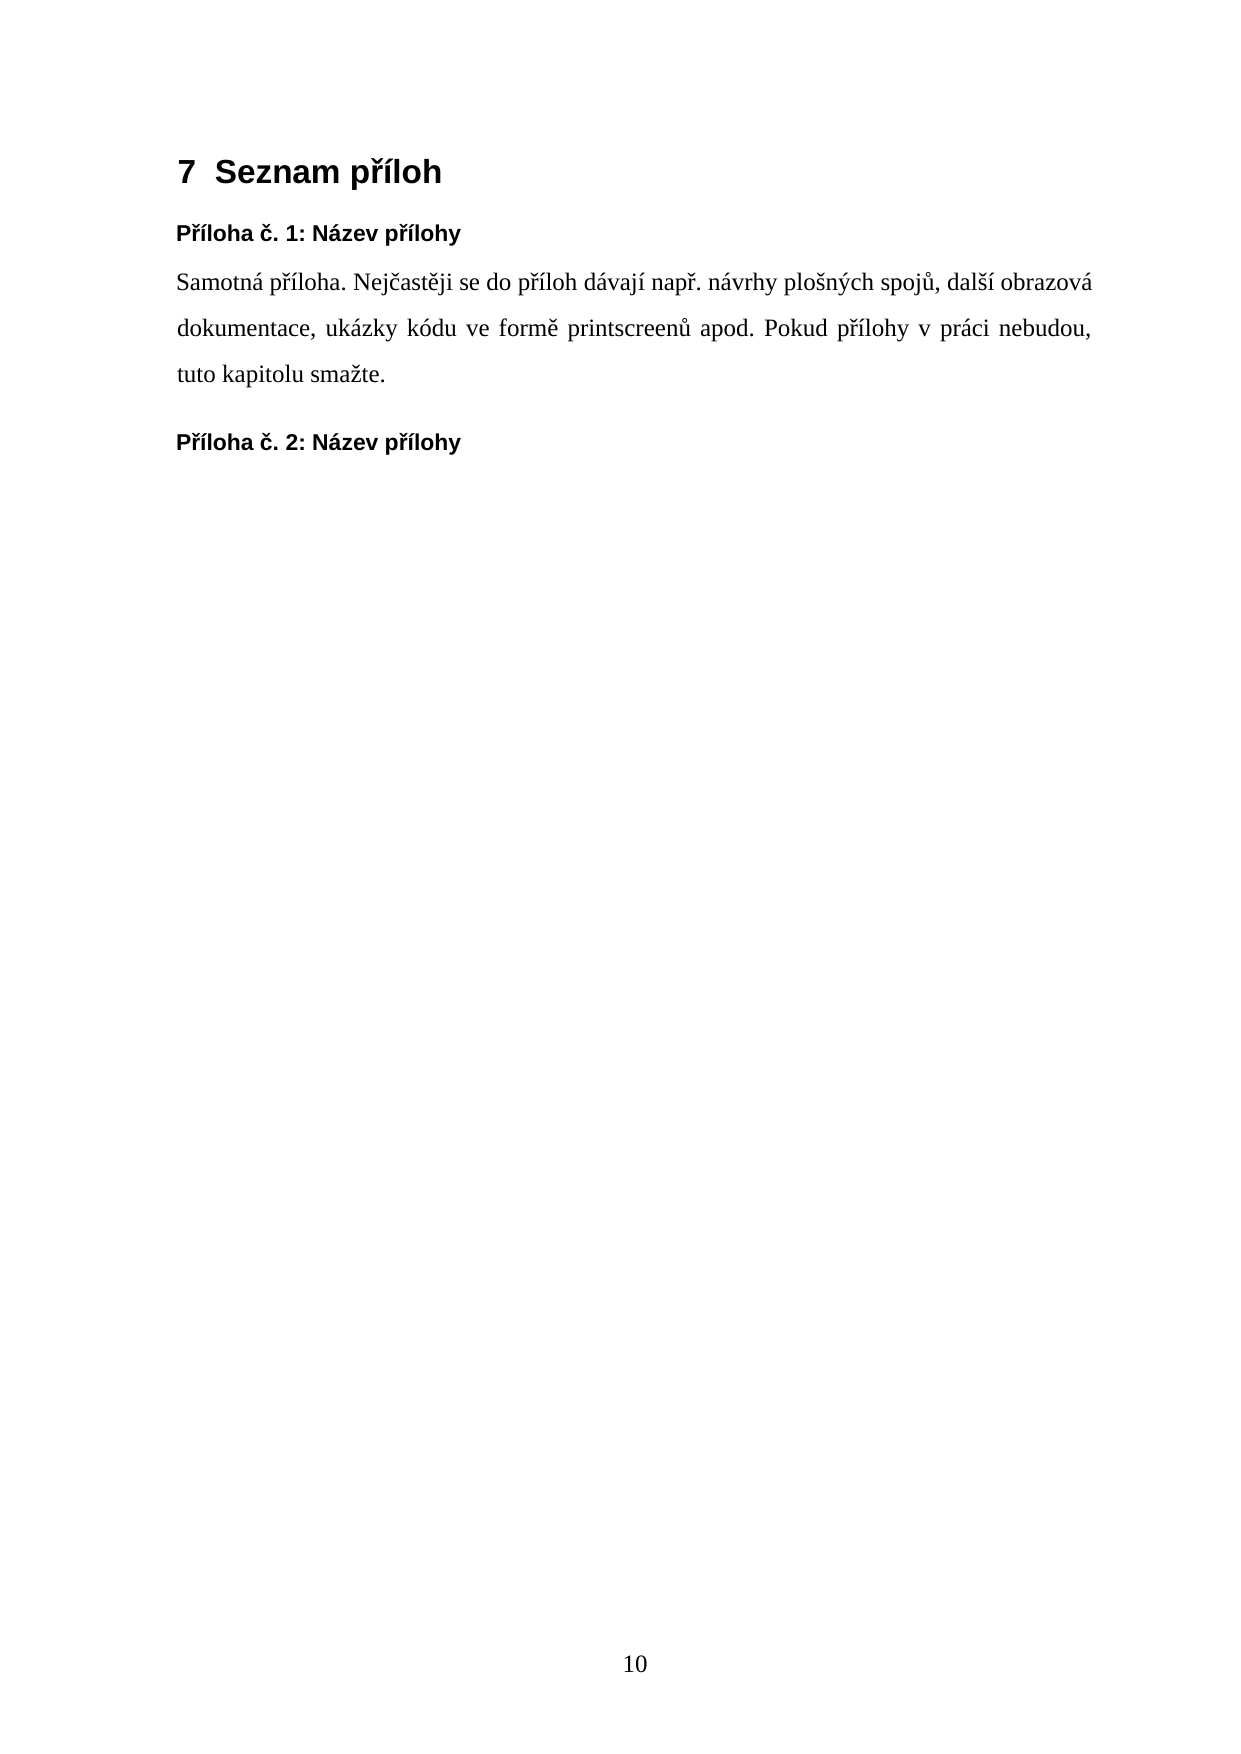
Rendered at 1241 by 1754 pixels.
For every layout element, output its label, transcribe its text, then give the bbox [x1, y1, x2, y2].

text Samotná příloha. Nejčastěji se do příloh dávají např. návrhy plošných spojů, další obrazová dokumentace, ukázky kódu ve formě printscreenů apod. Pokud přílohy v práci nebudou, tuto kapitolu smažte. [176, 267, 1093, 388]
text Příloha č. 1: Název přílohy [176, 220, 1093, 247]
text Příloha č. 2: Název přílohy [176, 429, 1093, 455]
subtitle Seznam příloh [177, 152, 1093, 191]
